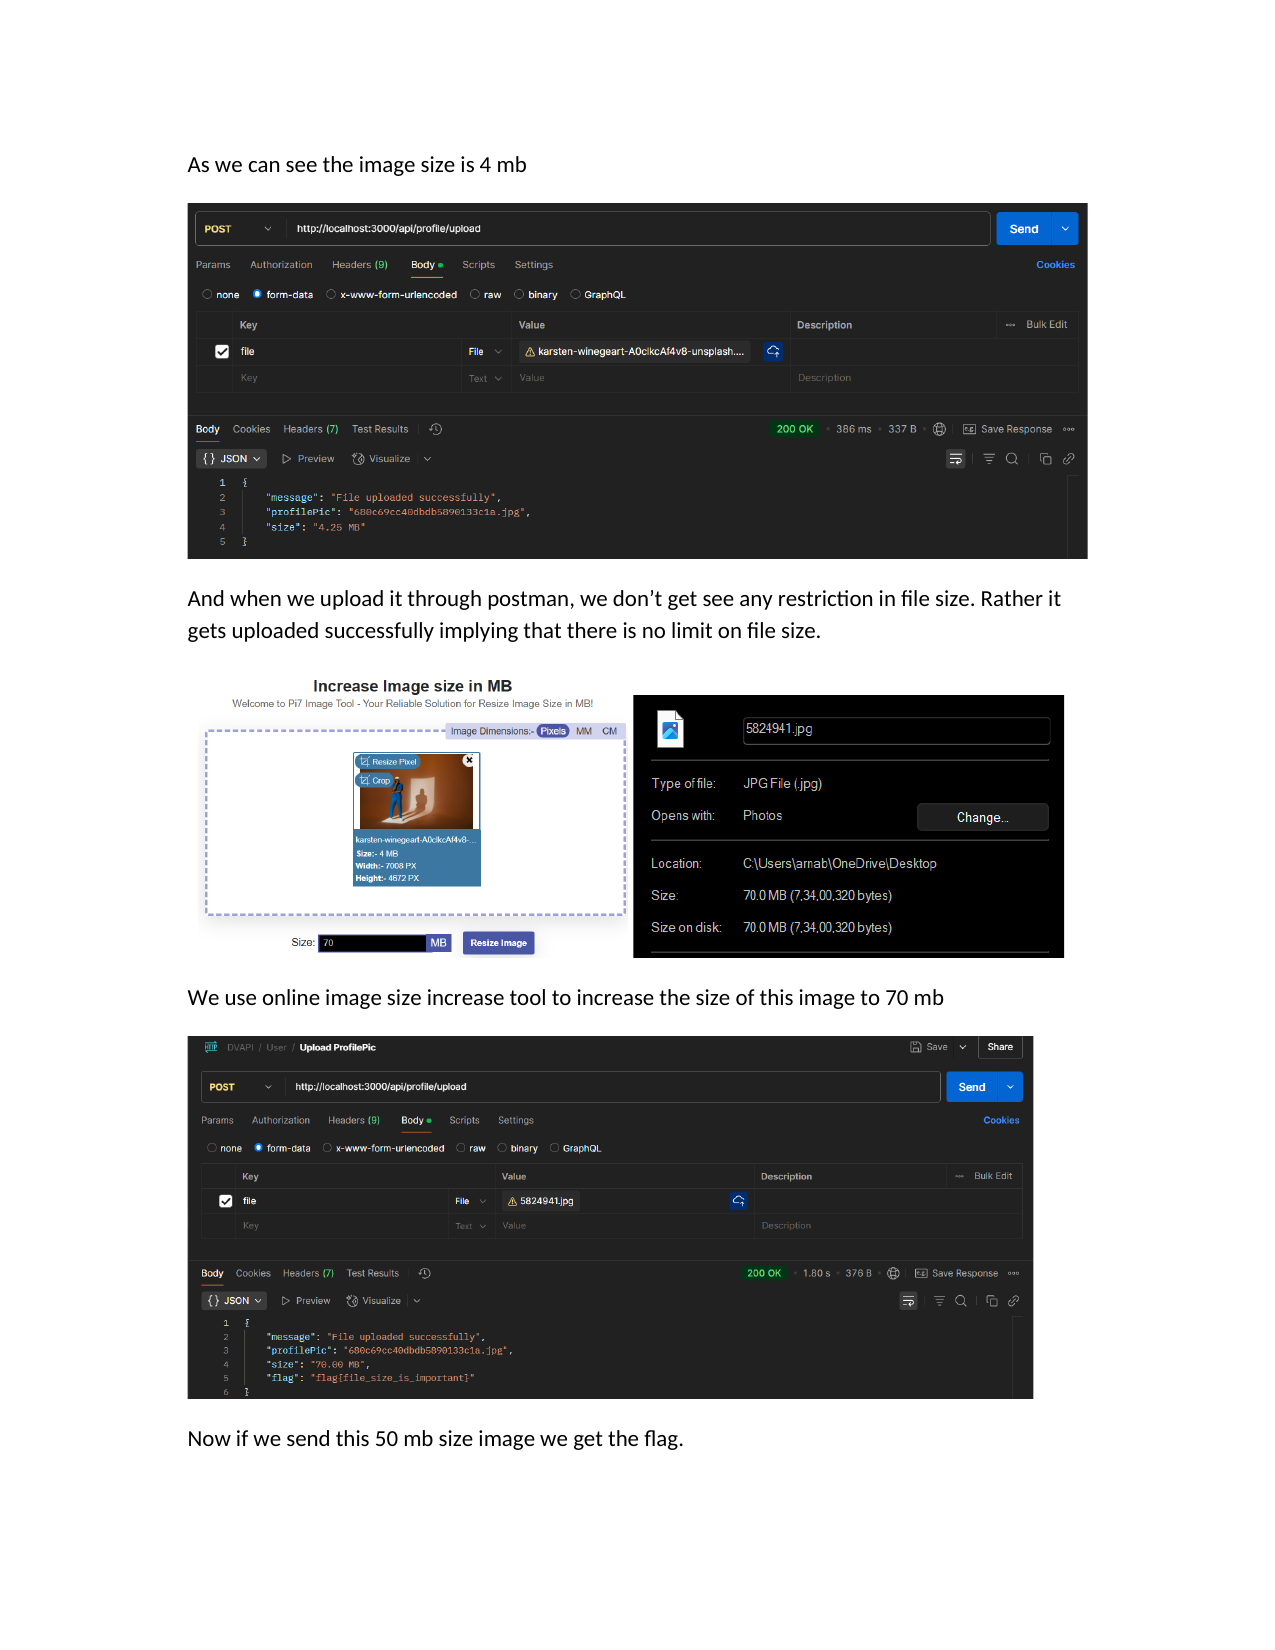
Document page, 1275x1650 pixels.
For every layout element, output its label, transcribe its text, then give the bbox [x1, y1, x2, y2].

text Now if we send this 50 mb size image we get the flag. [187, 1424, 1087, 1452]
text And when we upload it through postman, we don’t get see any restriction in file size. Rather it gets uploaded successfully implying that there is no limit on file size. [187, 584, 1087, 644]
picture [187, 1036, 1034, 1399]
text We use online image size increase tool to increase the size of this image to 70 mb [187, 983, 1087, 1011]
picture [187, 203, 1088, 559]
picture [197, 669, 628, 958]
picture [633, 695, 1065, 958]
text As we can see the image size is 4 mb [187, 150, 1087, 178]
